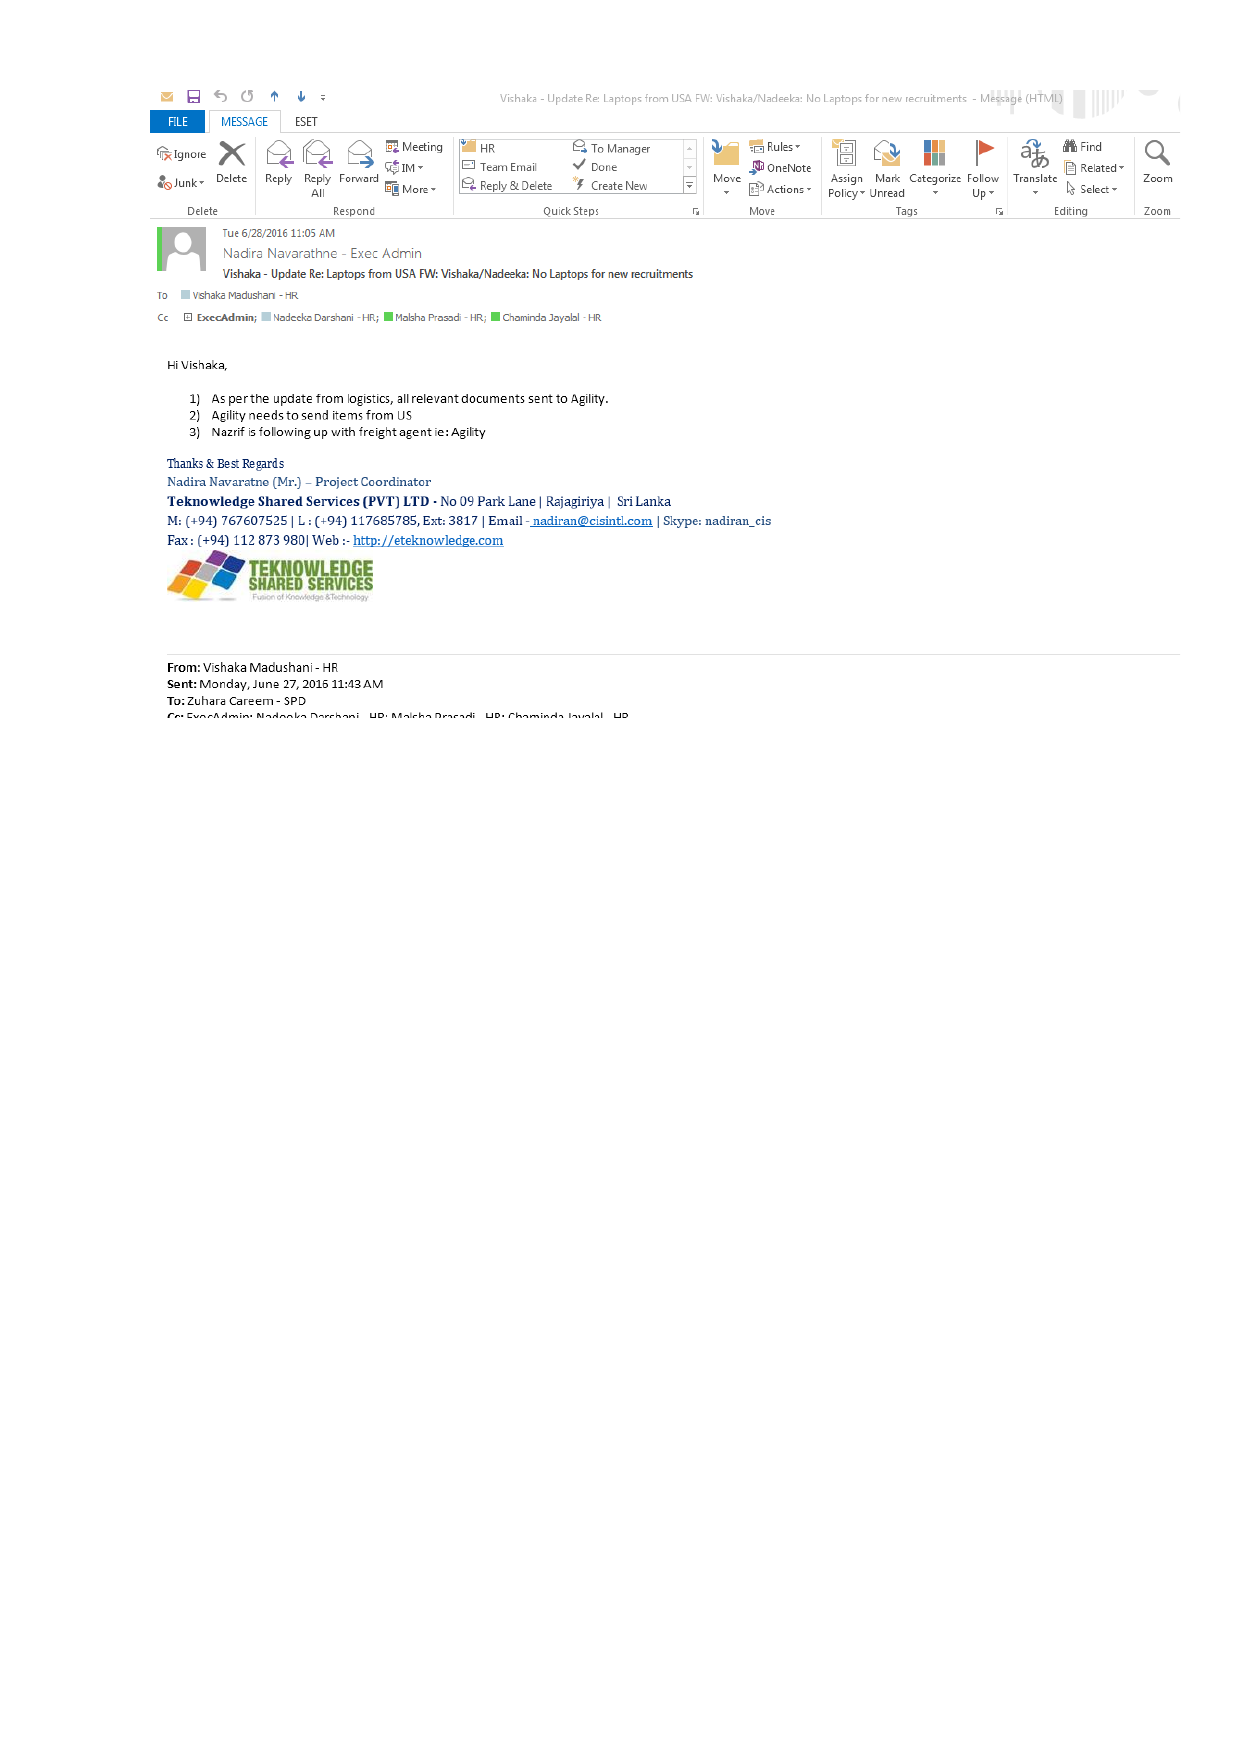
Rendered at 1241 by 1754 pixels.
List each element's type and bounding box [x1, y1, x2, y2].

picture [150, 90, 1181, 725]
